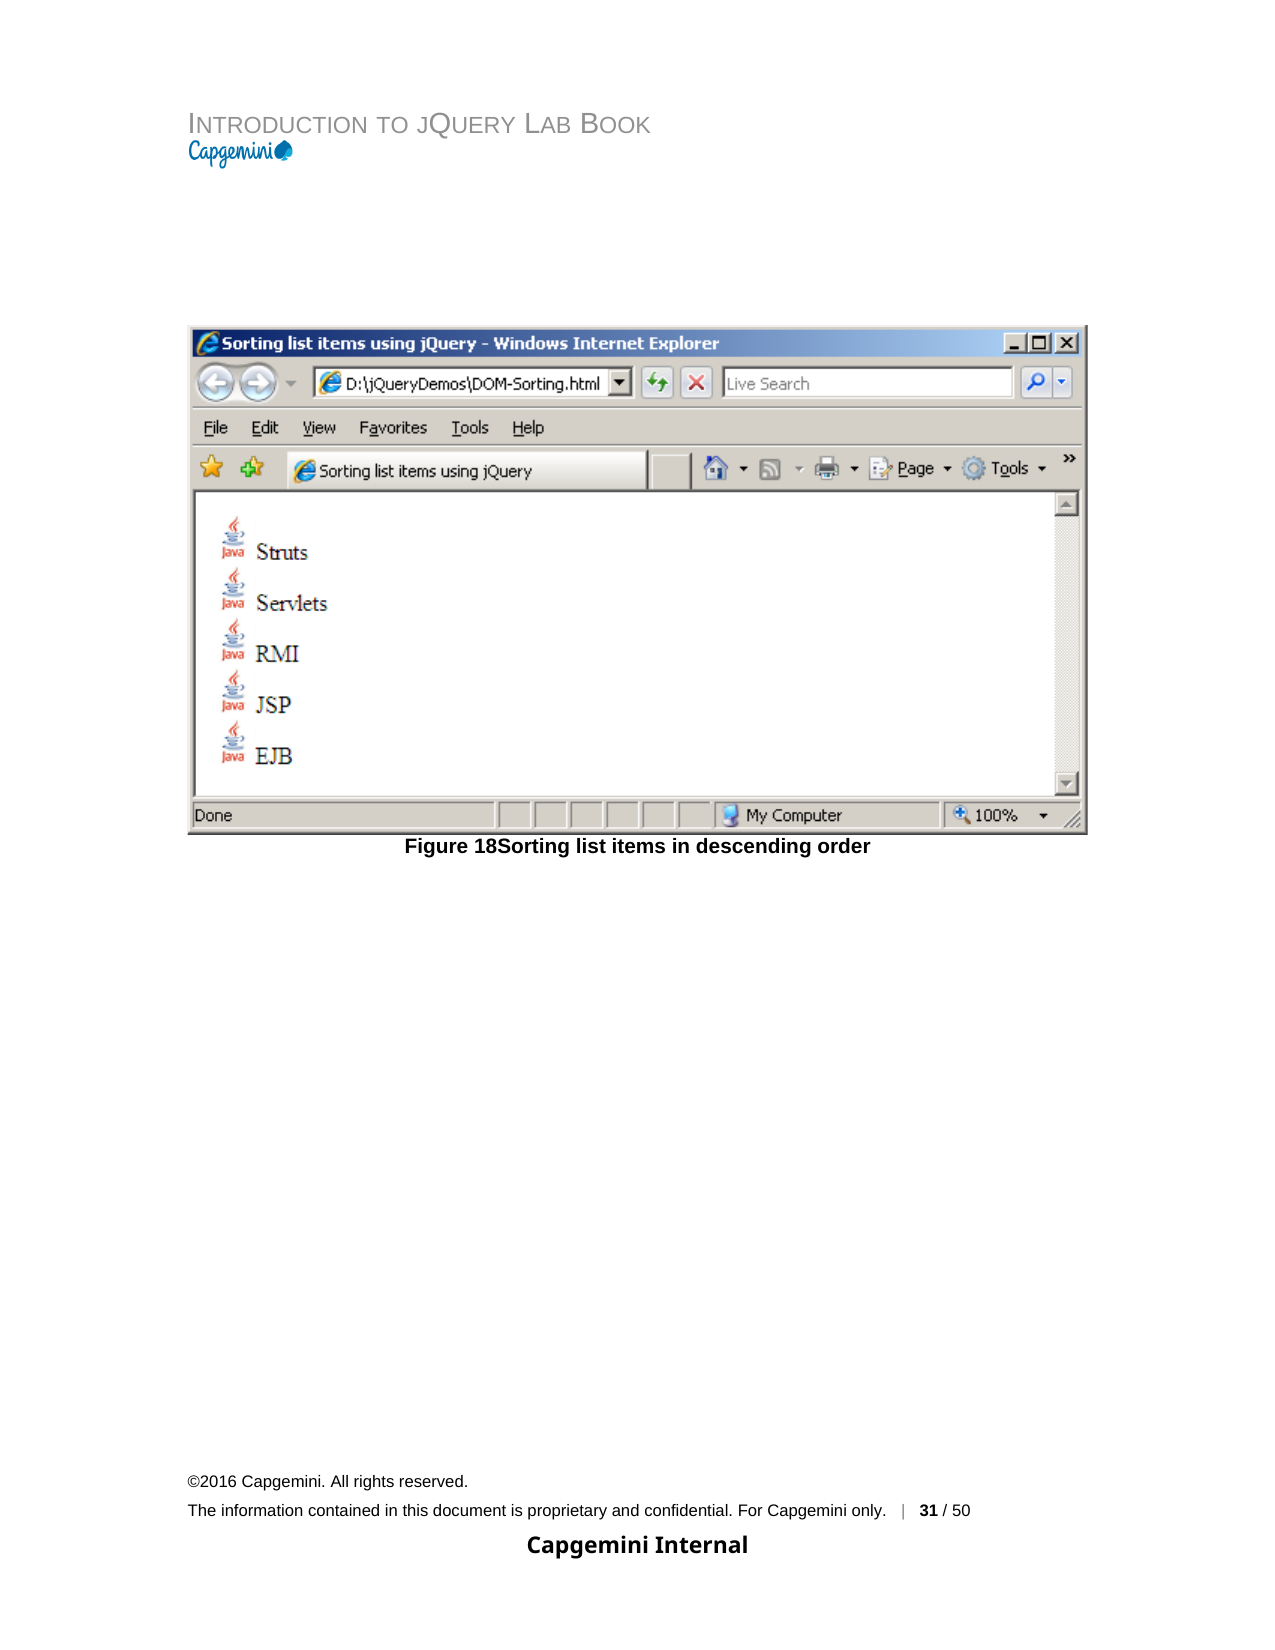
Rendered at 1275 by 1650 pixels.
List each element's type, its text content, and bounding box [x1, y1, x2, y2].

picture [187, 325, 1088, 835]
picture [187, 139, 547, 169]
text Figure 18Sorting list items in descending order [187, 835, 1087, 858]
